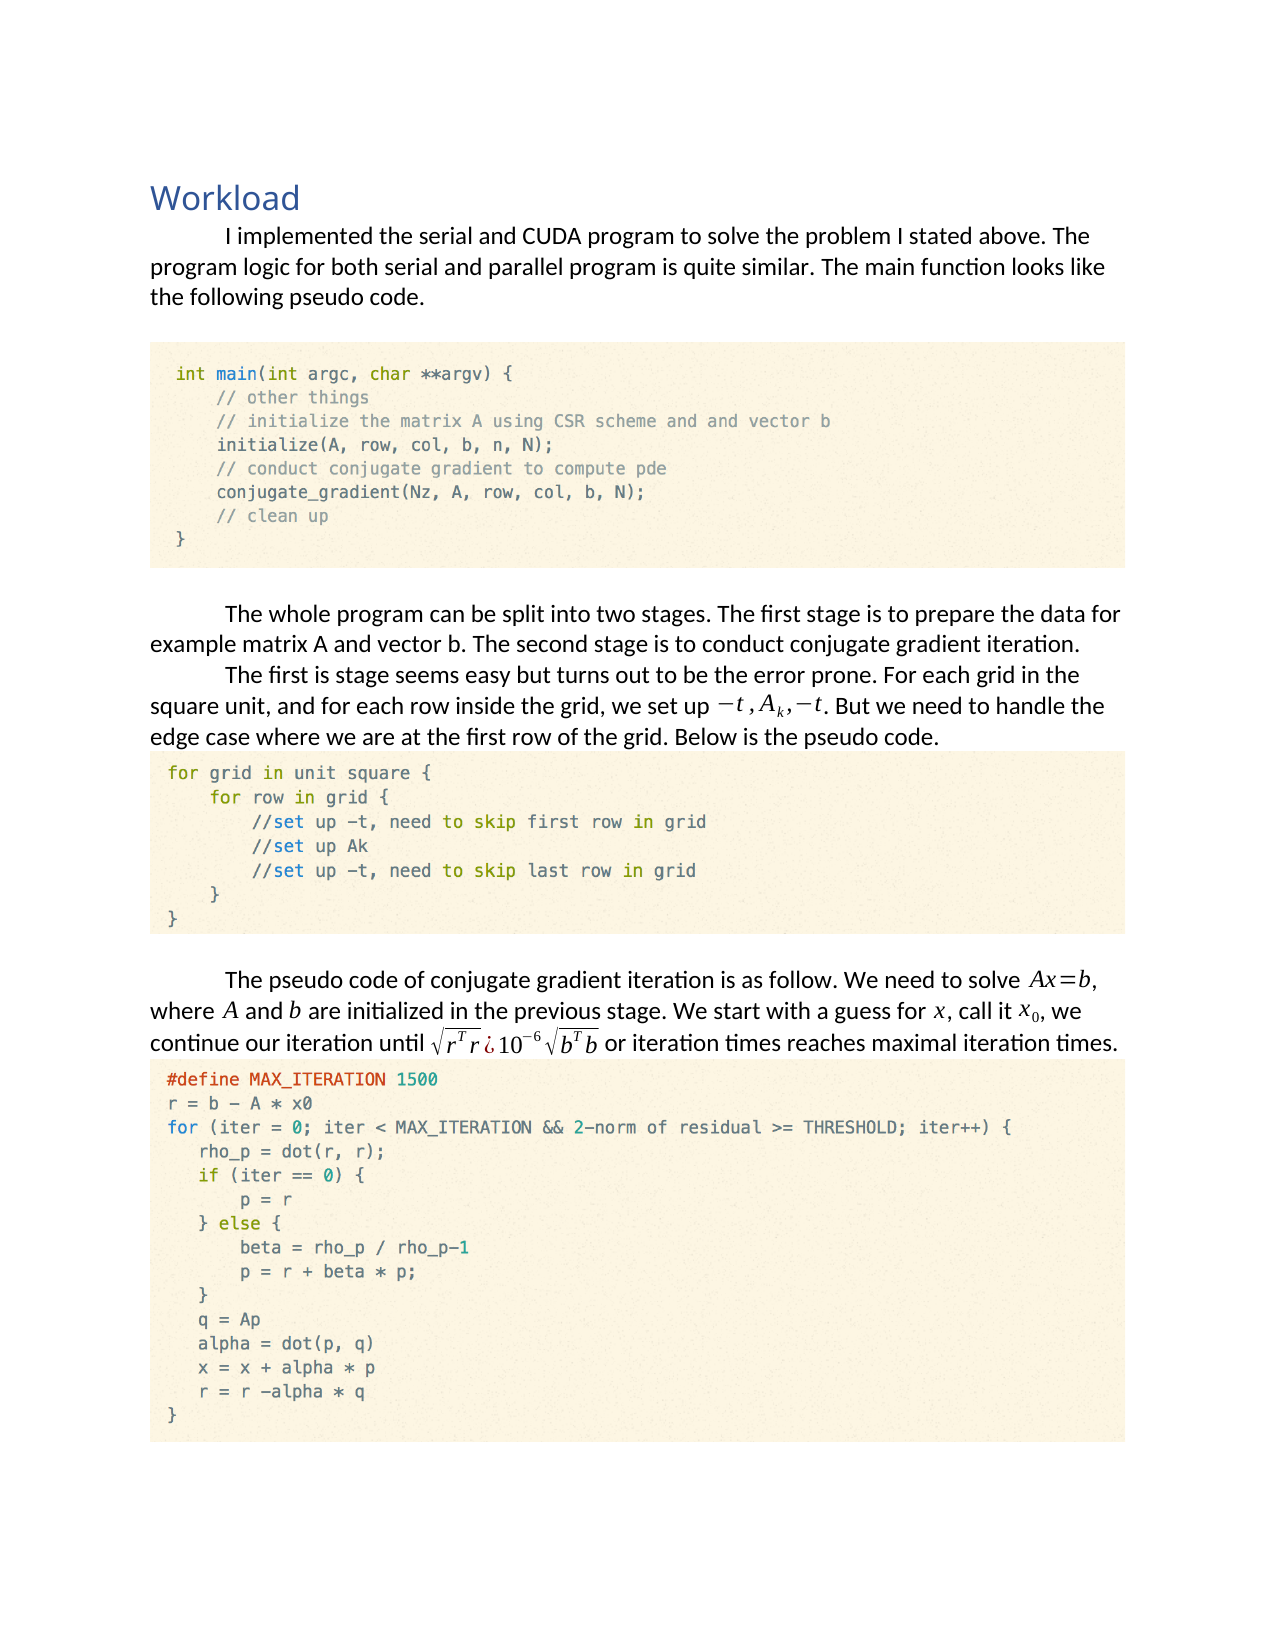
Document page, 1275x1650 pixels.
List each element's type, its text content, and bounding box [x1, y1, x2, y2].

text The whole program can be split into two stages. The first stage is to prepare the data for example matrix A and vector b. The second stage is to conduct conjugate gradient iteration. [150, 598, 1125, 659]
picture [150, 1059, 1125, 1442]
text The pseudo code of conjugate gradient iteration is as follow. We need to solve , where and are initialized in the previous stage. We start with a guess for , call it , we continue our iteration until or iteration times reaches maximal iteration times. [150, 964, 1125, 1059]
subtitle Workload [150, 175, 1125, 220]
text The first is stage seems easy but turns out to be the error prone. For each grid in the square unit, and for each row inside the grid, we set up . But we need to handle the edge case where we are at the first row of the grid. Below is the pseudo code. [150, 659, 1125, 751]
text I implemented the serial and CUDA program to solve the problem I stated above. The program logic for both serial and parallel program is quite similar. The main function looks like the following pseudo code. [150, 220, 1125, 312]
picture [150, 342, 1125, 568]
picture [150, 751, 1125, 934]
